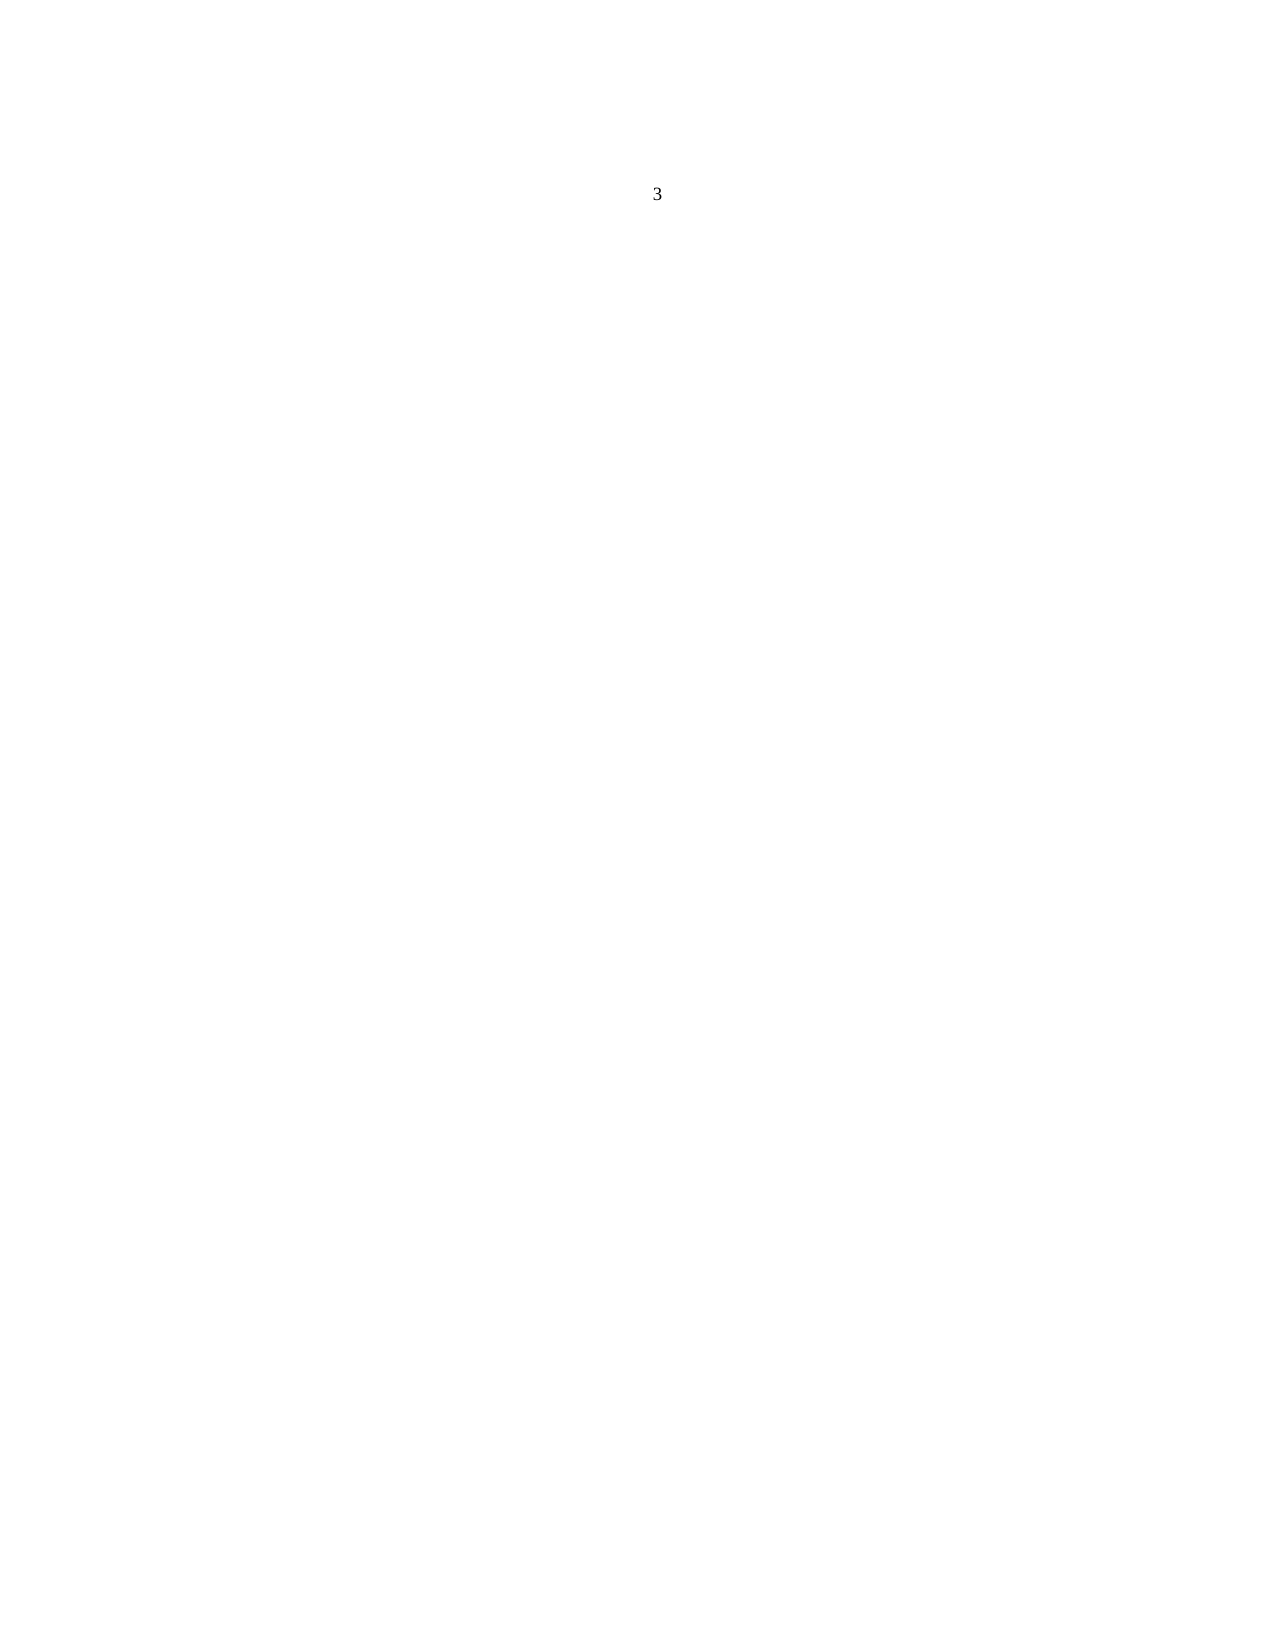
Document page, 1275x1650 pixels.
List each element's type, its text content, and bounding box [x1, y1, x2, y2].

text 3 [150, 183, 1164, 204]
